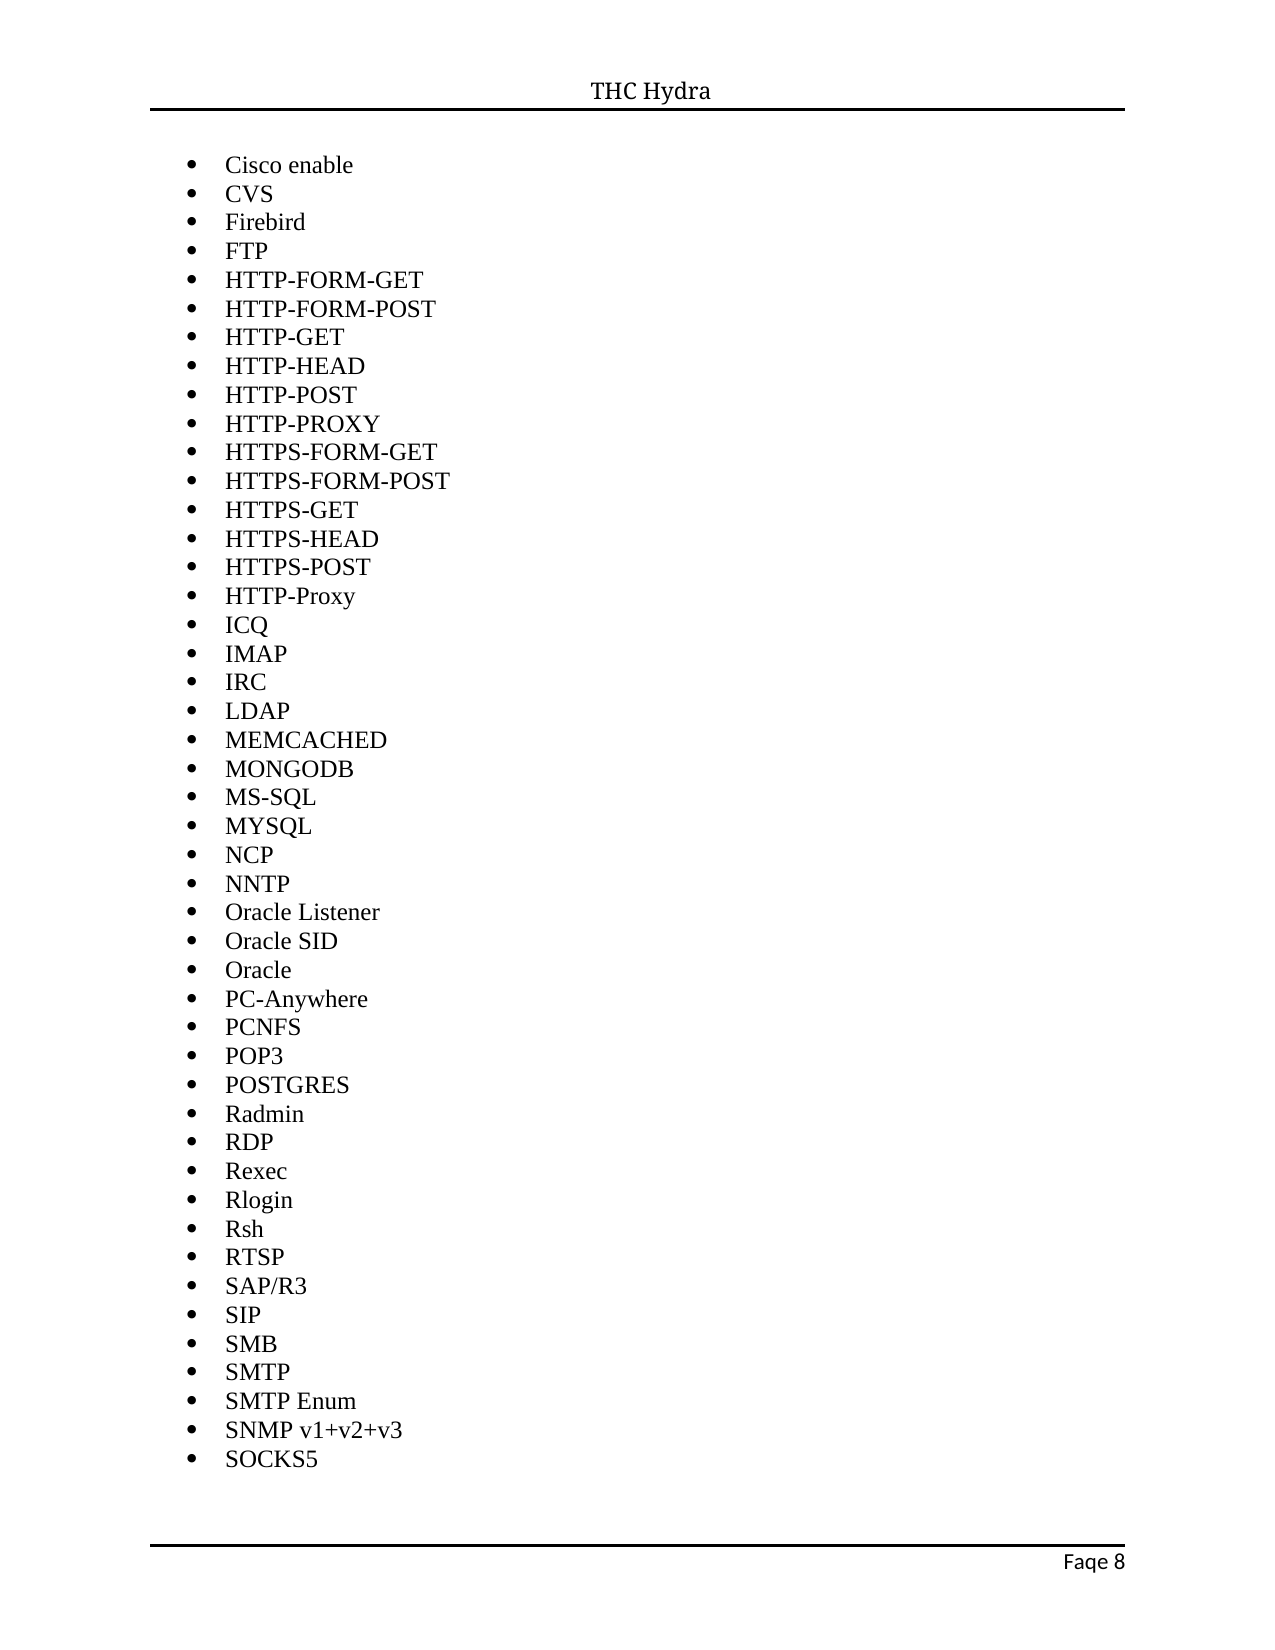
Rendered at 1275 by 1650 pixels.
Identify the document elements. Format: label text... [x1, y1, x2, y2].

list RTSP [187, 1242, 1125, 1271]
list IMAP [187, 639, 1125, 667]
list CVS [187, 179, 1125, 207]
list HTTP-FORM-POST [187, 294, 1125, 322]
list Oracle Listener [187, 897, 1125, 926]
list SOCKS5 [187, 1444, 1125, 1472]
list RDP [187, 1127, 1125, 1156]
list Cisco enable [187, 150, 1125, 179]
list Oracle [187, 955, 1125, 984]
list Rlogin [187, 1185, 1125, 1214]
list Radmin [187, 1099, 1125, 1127]
list HTTP-HEAD [187, 351, 1125, 380]
list SMTP [187, 1357, 1125, 1386]
list SMB [187, 1329, 1125, 1357]
list Oracle SID [187, 926, 1125, 955]
list SAP/R3 [187, 1271, 1125, 1300]
list HTTPS-GET [187, 495, 1125, 524]
list IRC [187, 667, 1125, 696]
list HTTPS-HEAD [187, 524, 1125, 552]
list Firebird [187, 207, 1125, 236]
list FTP [187, 236, 1125, 265]
list MS-SQL [187, 782, 1125, 811]
list PC-Anywhere [187, 984, 1125, 1012]
list Rsh [187, 1214, 1125, 1242]
list SIP [187, 1300, 1125, 1329]
list NCP [187, 840, 1125, 869]
list Rexec [187, 1156, 1125, 1185]
list POP3 [187, 1041, 1125, 1070]
list HTTP-GET [187, 322, 1125, 351]
list HTTPS-POST [187, 552, 1125, 581]
list PCNFS [187, 1012, 1125, 1041]
list HTTPS-FORM-POST [187, 466, 1125, 495]
list HTTPS-FORM-GET [187, 437, 1125, 466]
list MEMCACHED [187, 725, 1125, 754]
list HTTP-POST [187, 380, 1125, 409]
list POSTGRES [187, 1070, 1125, 1099]
list SMTP Enum [187, 1386, 1125, 1415]
list MYSQL [187, 811, 1125, 840]
list SNMP v1+v2+v3 [187, 1415, 1125, 1444]
list NNTP [187, 869, 1125, 897]
list MONGODB [187, 754, 1125, 782]
list LDAP [187, 696, 1125, 725]
list ICQ [187, 610, 1125, 639]
list HTTP-Proxy [187, 581, 1125, 610]
list HTTP-FORM-GET [187, 265, 1125, 294]
list HTTP-PROXY [187, 409, 1125, 437]
